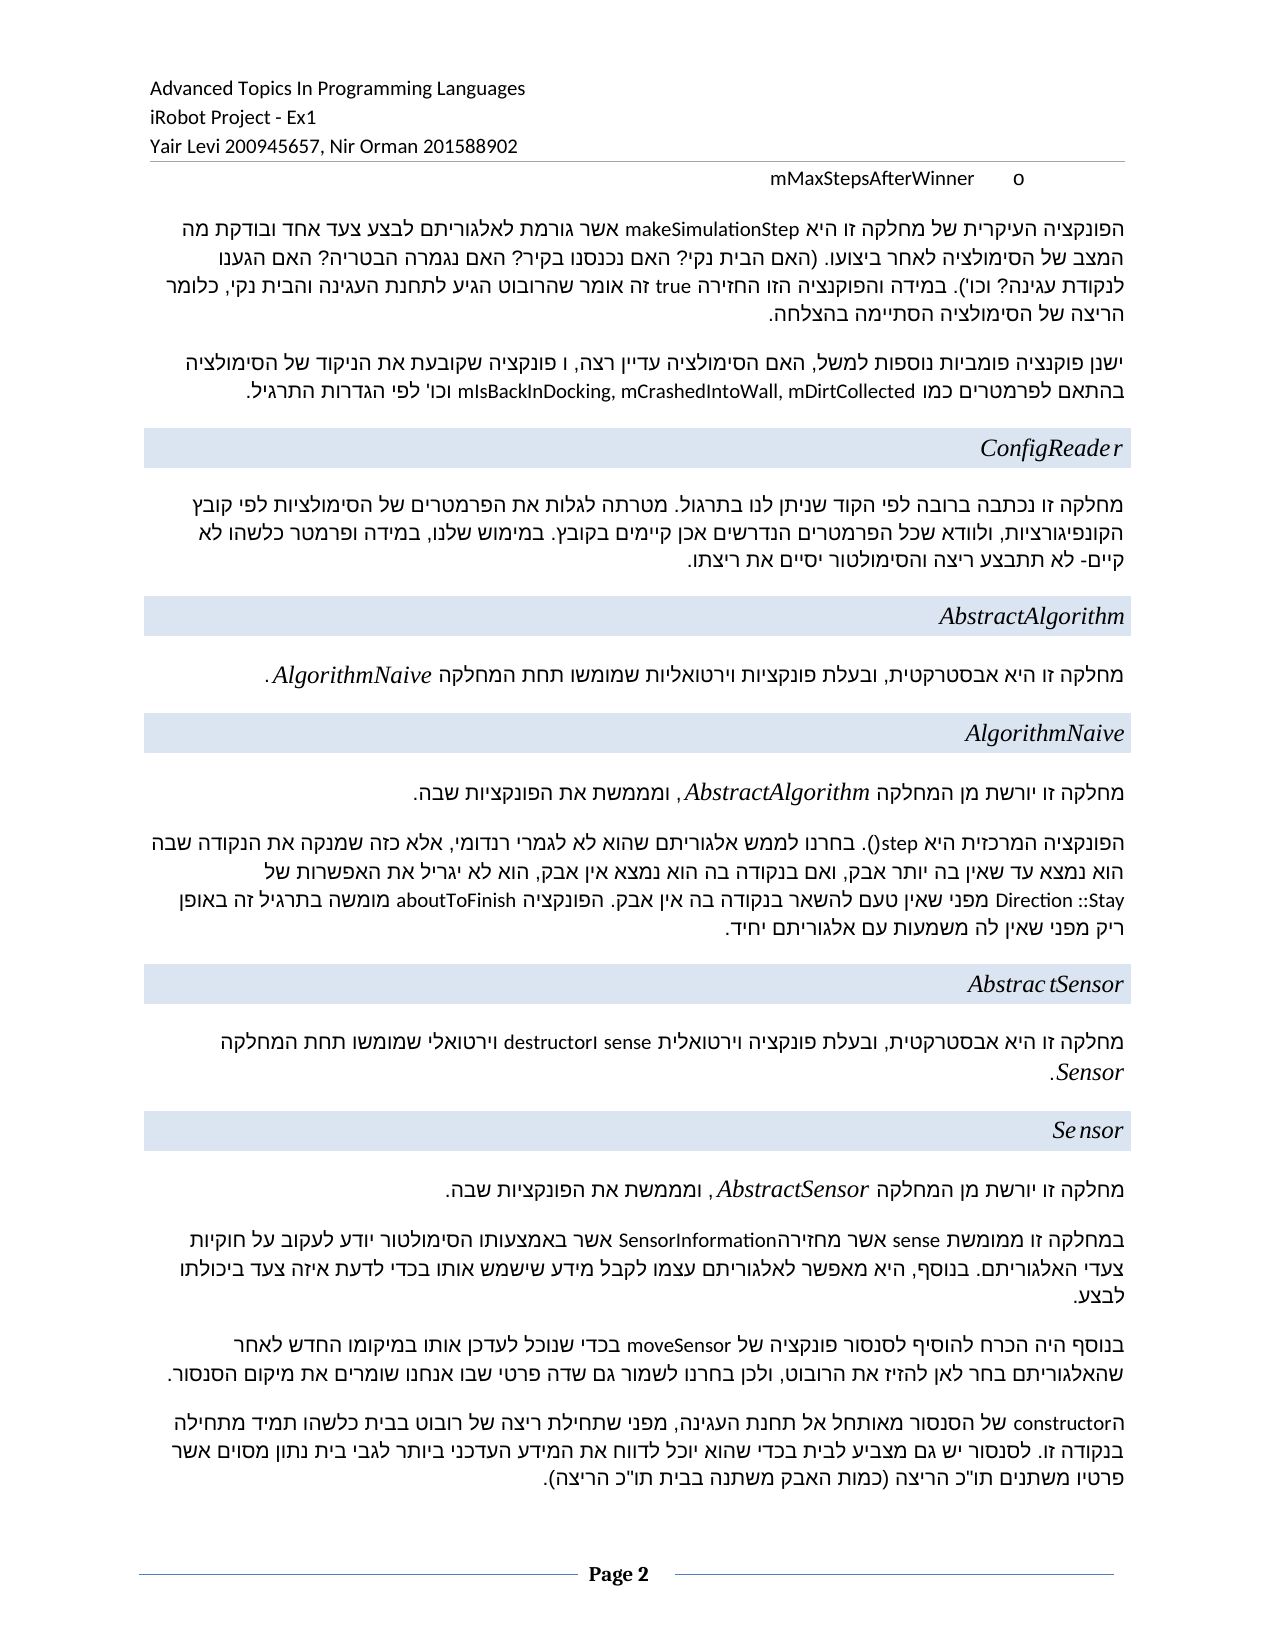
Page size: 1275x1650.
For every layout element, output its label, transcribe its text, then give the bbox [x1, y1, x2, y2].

text מחלקה זו יורשת מן המחלקה , ומממשת את הפונקציות שבה. [150, 778, 1125, 806]
text הפונקציה העיקרית של מחלקה זו היא makeSimulationStep אשר גורמת לאלגוריתם לבצע צעד אחד ובודקת מה המצב של הסימולציה לאחר ביצועו. (האם הבית נקי? האם נכנסנו בקיר? האם נגמרה הבטריה? האם הגענו לנקודת עגינה? וכו'). במידה והפוקנציה הזו החזירה true זה אומר שהרובוט הגיע לתחנת העגינה והבית נקי, כלומר הריצה של הסימולציה הסתיימה בהצלחה. [150, 217, 1125, 326]
text מחלקה זו יורשת מן המחלקה , ומממשת את הפונקציות שבה. [150, 1176, 1125, 1203]
text מחלקה זו היא אבסטרקטית, ובעלת פונקציות וירטואליות שמומשו תחת המחלקה . [150, 661, 1125, 689]
text מחלקה זו היא אבסטרקטית, ובעלת פונקציה וירטואלית sense וdestructor וירטואלי שמומשו תחת המחלקה . [150, 1029, 1125, 1086]
text בנוסף היה הכרח להוסיף לסנסור פונקציה של moveSensor בכדי שנוכל לעדכן אותו במיקומו החדש לאחר שהאלגוריתם בחר לאן להזיז את הרובוט, ולכן בחרנו לשמור גם שדה פרטי שבו אנחנו שומרים את מיקום הסנסור. [150, 1332, 1125, 1385]
text הפונקציה המרכזית היא step(). בחרנו לממש אלגוריתם שהוא לא לגמרי רנדומי, אלא כזה שמנקה את הנקודה שבה הוא נמצא עד שאין בה יותר אבק, ואם בנקודה בה הוא נמצא אין אבק, הוא לא יגריל את האפשרות של Direction ::Stay מפני שאין טעם להשאר בנקודה בה אין אבק. הפונקציה aboutToFinish מומשה בתרגיל זה באופן ריק מפני שאין לה משמעות עם אלגוריתם יחיד. [150, 831, 1125, 940]
list mMaxStepsAfterWinner [150, 165, 1012, 192]
text הconstructor של הסנסור מאותחל אל תחנת העגינה, מפני שתחילת ריצה של רובוט בבית כלשהו תמיד מתחילה בנקודה זו. לסנסור יש גם מצביע לבית בכדי שהוא יוכל לדווח את המידע העדכני ביותר לגבי בית נתון מסוים אשר פרטיו משתנים תו"כ הריצה (כמות האבק משתנה בבית תו"כ הריצה). [150, 1410, 1125, 1490]
text מחלקה זו נכתבה ברובה לפי הקוד שניתן לנו בתרגול. מטרתה לגלות את הפרמטרים של הסימולציות לפי קובץ הקונפיגורציות, ולוודא שכל הפרמטרים הנדרשים אכן קיימים בקובץ. במימוש שלנו, במידה ופרמטר כלשהו לא קיים- לא תתבצע ריצה והסימולטור יסיים את ריצתו. [150, 493, 1125, 572]
text ישנן פוקנציה פומביות נוספות למשל, האם הסימולציה עדיין רצה, ו פונקציה שקובעת את הניקוד של הסימולציה בהתאם לפרמטרים כמו mIsBackInDocking, mCrashedIntoWall, mDirtCollected וכו' לפי הגדרות התרגיל. [150, 350, 1125, 403]
text במחלקה זו ממומשת sense אשר מחזירהSensorInformation אשר באמצעותו הסימולטור יודע לעקוב על חוקיות צעדי האלגוריתם. בנוסף, היא מאפשר לאלגוריתם עצמו לקבל מידע שישמש אותו בכדי לדעת איזה צעד ביכולתו לבצע. [150, 1228, 1125, 1308]
